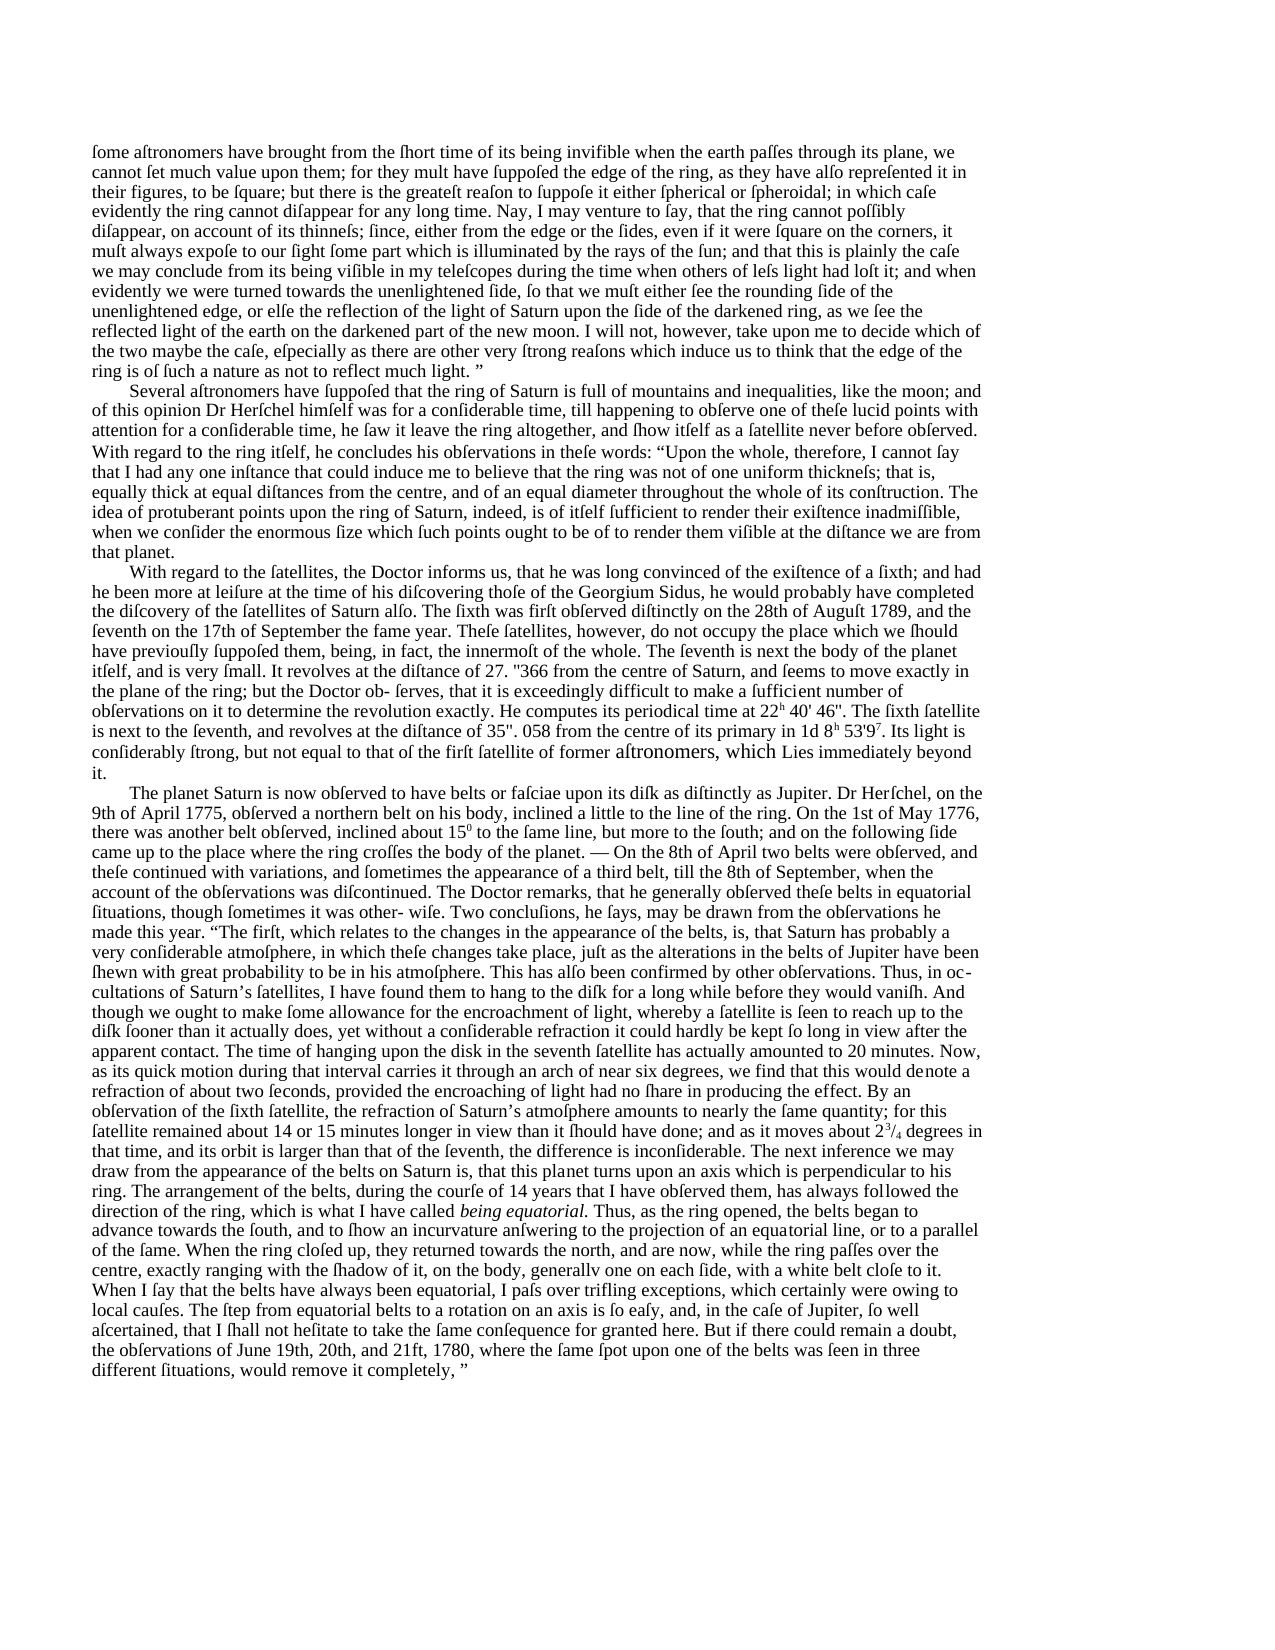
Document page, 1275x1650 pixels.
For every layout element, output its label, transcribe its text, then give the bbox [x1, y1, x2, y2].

text The planet Saturn is now obſerved to have belts or faſciae upon its diſk as diſtinctly as Jupiter. Dr Herſchel, on the 9th of April 1775, obſerved a northern belt on his body, inclined a little to the line of the ring. On the 1st of May 1776, there was another belt obſerved, inclined about 150 to the ſame line, but more to the ſouth; and on the following ſide came up to the place where the ring croſſes the body of the planet. — On the 8th of April two belts were obſerved, and theſe continued with variations, and ſometimes the appearance of a third belt, till the 8th of September, when the account of the obſervations was diſcontinued. The Doctor remarks, that he generally obſerved theſe belts in equatorial ſituations, though ſometimes it was other- wiſe. Two concluſions, he ſays, may be drawn from the obſervations he made this year. “The firſt, which relates to the changes in the appearance oſ the belts, is, that Saturn has probably a very conſiderable atmoſphere, in which theſe changes take place, juſt as the alterations in the belts of Jupiter have been ſhewn with great probability to be in his atmoſphere. This has alſo been confirmed by other obſervations. Thus, in occultations of Saturn’s ſatellites, I have found them to hang to the diſk for a long while before they would vaniſh. And though we ought to make ſome allowance for the encroachment of light, whereby a ſatellite is ſeen to reach up to the diſk ſooner than it actually does, yet without a conſiderable refraction it could hardly be kept ſo long in view after the apparent contact. The time of hanging upon the disk in the seventh ſatellite has actually amounted to 20 minutes. Now, as its quick motion during that interval carries it through an arch of near six degrees, we find that this would denote a refraction of about two ſeconds, provided the encroaching of light had no ſhare in producing the effect. By an obſervation of the ſixth ſatellite, the refraction oſ Saturn’s atmoſphere amounts to nearly the ſame quantity; for this ſatellite remained about 14 or 15 minutes longer in view than it ſhould have done; and as it moves about 23/4 degrees in that time, and its orbit is larger than that of the ſeventh, the difference is inconſiderable. The next inference we may draw from the appearance of the belts on Saturn is, that this planet turns upon an axis which is perpendicular to his ring. The arrangement of the belts, during the courſe of 14 years that I have obſerved them, has always followed the direction of the ring, which is what I have called being equatorial. Thus, as the ring opened, the belts began to advance towards the ſouth, and to ſhow an incurvature anſwering to the projection of an equatorial line, or to a parallel of the ſame. When the ring cloſed up, they returned towards the north, and are now, while the ring paſſes over the centre, exactly ranging with the ſhadow of it, on the body, generallv one on each ſide, with a white belt cloſe to it. When I ſay that the belts have always been equatorial, I paſs over trifling exceptions, which certainly were owing to local cauſes. The ſtep from equatorial belts to a rotation on an axis is ſo eaſy, and, in the caſe of Jupiter, ſo well aſcertained, that I ſhall not heſitate to take the ſame conſequence for granted here. But if there could remain a doubt, the obſervations of June 19th, 20th, and 21ft, 1780, where the ſame ſpot upon one of the belts was ſeen in three different ſituations, would remove it completely, ” [92, 783, 983, 1380]
text Several aſtronomers have ſuppoſed that the ring of Saturn is full of mountains and inequalities, like the moon; and of this opinion Dr Herſchel himſelf was for a conſiderable time, till happening to obſerve one of theſe lucid points with attention for a conſiderable time, he ſaw it leave the ring altogether, and ſhow itſelf as a ſatellite never before obſerved. With regard to the ring itſelf, he concludes his obſervations in theſe words: “Upon the whole, therefore, I cannot ſay that I had any one inſtance that could induce me to believe that the ring was not of one uniform thickneſs; that is, equally thick at equal diſtances from the centre, and of an equal diameter throughout the whole of its conſtruction. The idea of protuberant points upon the ring of Saturn, indeed, is of itſelf ſufficient to render their exiſtence inadmiſſible, when we conſider the enormous ſize which ſuch points ought to be of to render them viſible at the diſtance we are from that planet. [92, 381, 983, 562]
text ſome aſtronomers have brought from the ſhort time of its being invifible when the earth paſſes through its plane, we cannot ſet much value upon them; for they mult have ſuppoſed the edge of the ring, as they have alſo repreſented it in their figures, to be ſquare; but there is the greateſt reaſon to ſuppoſe it either ſpherical or ſpheroidal; in which caſe evidently the ring cannot diſappear for any long time. Nay, I may venture to ſay, that the ring cannot poſſibly diſappear, on account of its thinneſs; ſince, either from the edge or the ſides, even if it were ſquare on the corners, it muſt always expoſe to our ſight ſome part which is illuminated by the rays of the ſun; and that this is plainly the caſe we may conclude from its being viſible in my teleſcopes during the time when others of leſs light had loſt it; and when evidently we were turned towards the unenlightened ſide, ſo that we muſt either ſee the rounding ſide of the unenlightened edge, or elſe the reflection of the light of Saturn upon the ſide of the darkened ring, as we ſee the reflected light of the earth on the darkened part of the new moon. I will not, however, take upon me to decide which of the two maybe the caſe, eſpecially as there are other very ſtrong reaſons which induce us to think that the edge of the ring is oſ ſuch a nature as not to reflect much light. ” [92, 142, 983, 381]
text With regard to the ſatellites, the Doctor informs us, that he was long convinced of the exiſtence of a ſixth; and had he been more at leiſure at the time of his diſcovering thoſe of the Georgium Sidus, he would probably have completed the diſcovery of the ſatellites of Saturn alſo. The ſixth was firſt obſerved diſtinctly on the 28th of Auguſt 1789, and the ſeventh on the 17th of September the fame year. Theſe ſatellites, however, do not occupy the place which we ſhould have previouſly ſuppoſed them, being, in fact, the innermoſt of the whole. The ſeventh is next the body of the planet itſelf, and is very ſmall. It revolves at the diſtance of 27. ''366 from the centre of Saturn, and ſeems to move exactly in the plane of the ring; but the Doctor ob- ſerves, that it is exceedingly difficult to make a ſufficient number of obſervations on it to determine the revolution exactly. He computes its periodical time at 22h 40' 46''. The ſixth ſatellite is next to the ſeventh, and revolves at the diſtance of 35". 058 from the centre of its primary in 1d 8h 53'97. Its light is conſiderably ſtrong, but not equal to that oſ the firſt ſatellite of former aſtronomers, which Lies immediately beyond it. [92, 562, 983, 783]
